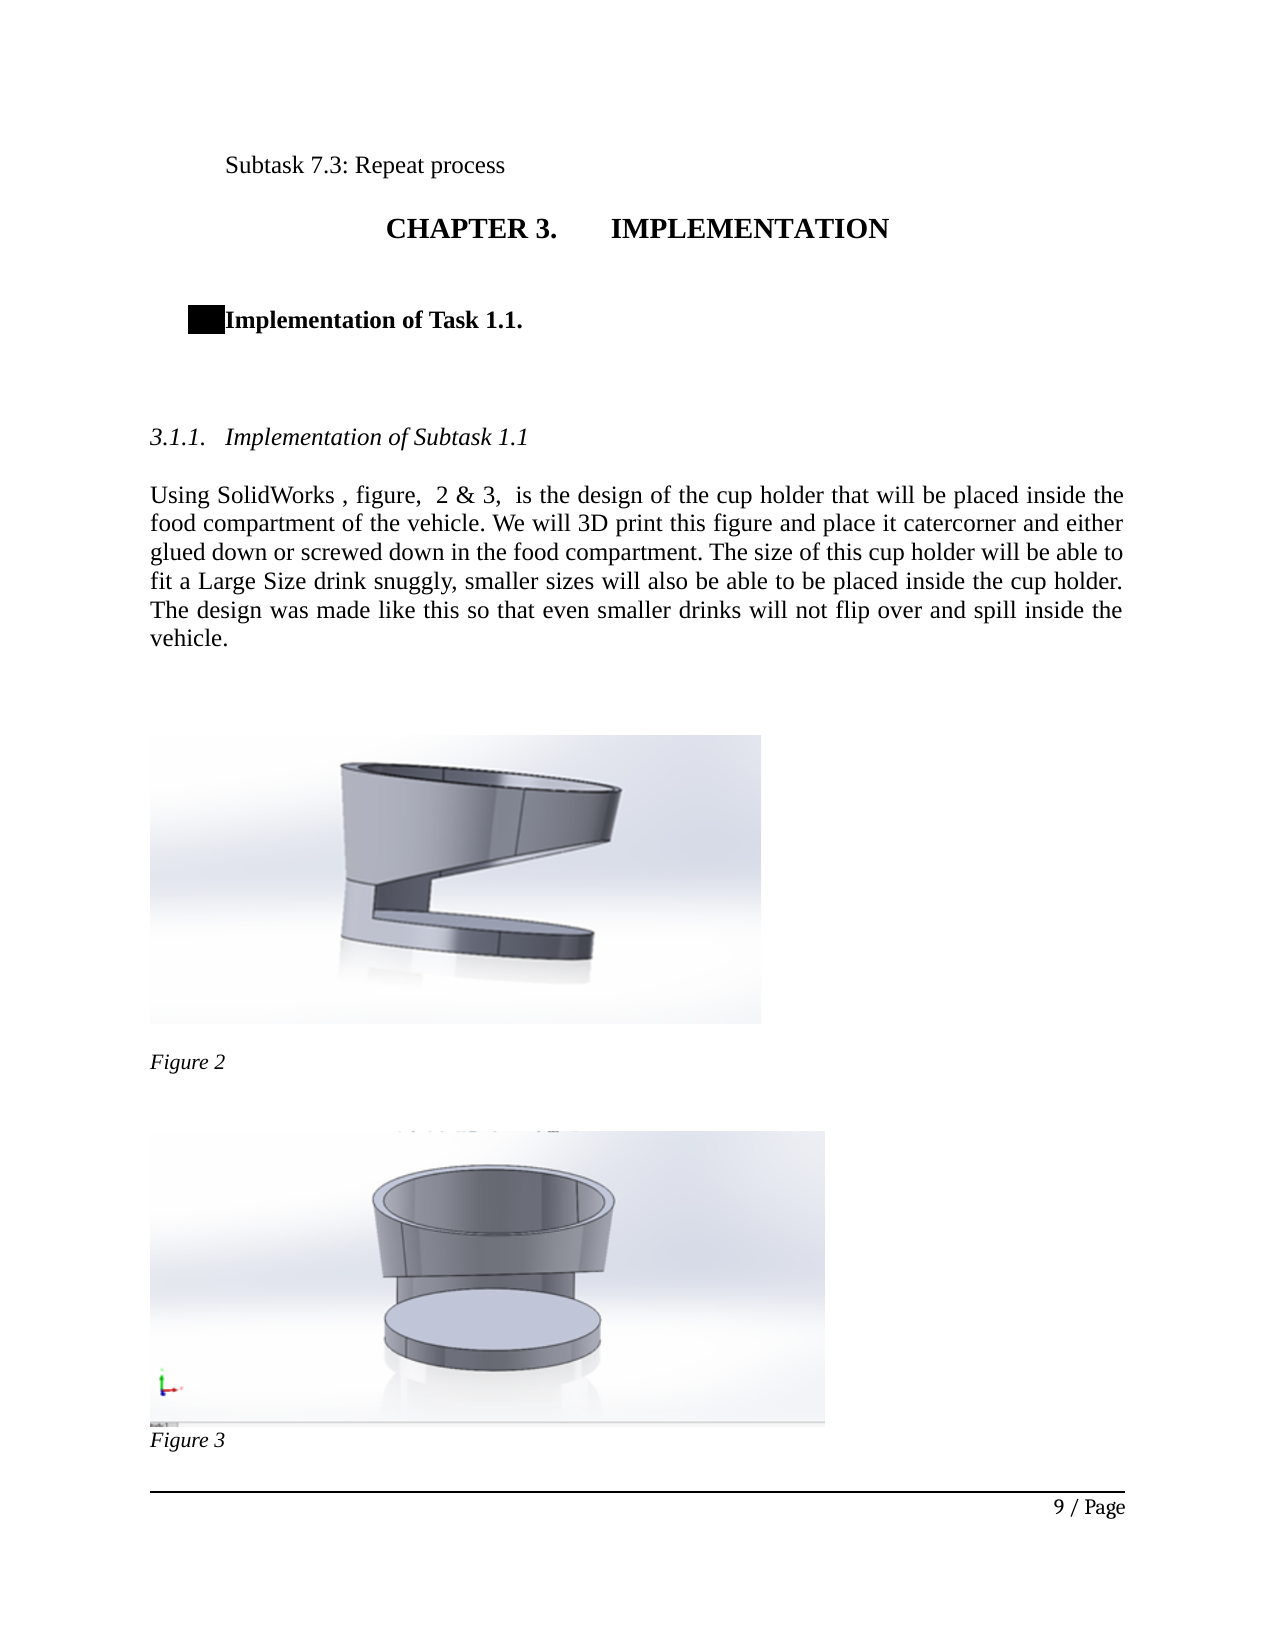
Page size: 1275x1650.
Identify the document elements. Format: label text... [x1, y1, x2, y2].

text Implementation [150, 211, 1125, 244]
picture [150, 1131, 825, 1427]
text Using SolidWorks , figure, 2 & 3, is the design of the cup holder that will be placed inside the food compartment of the vehicle. We will 3D print this figure and place it catercorner and either glued down or screwed down in the food compartment. The size of this cup holder will be able to fit a Large Size drink snuggly, smaller sizes will also be able to be placed inside the cup holder. The design was made like this so that even smaller drinks will not flip over and spill inside the vehicle. [150, 480, 1125, 652]
text Subtask 7.3: Repeat process [150, 150, 1125, 179]
text Figure 2 [150, 1049, 1125, 1074]
picture [150, 735, 762, 1024]
text 3.1.1. Implementation of Subtask 1.1 [150, 422, 1125, 451]
subtitle Implementation of Task 1.1. [225, 305, 1125, 334]
text Figure 3 [150, 1427, 1125, 1452]
